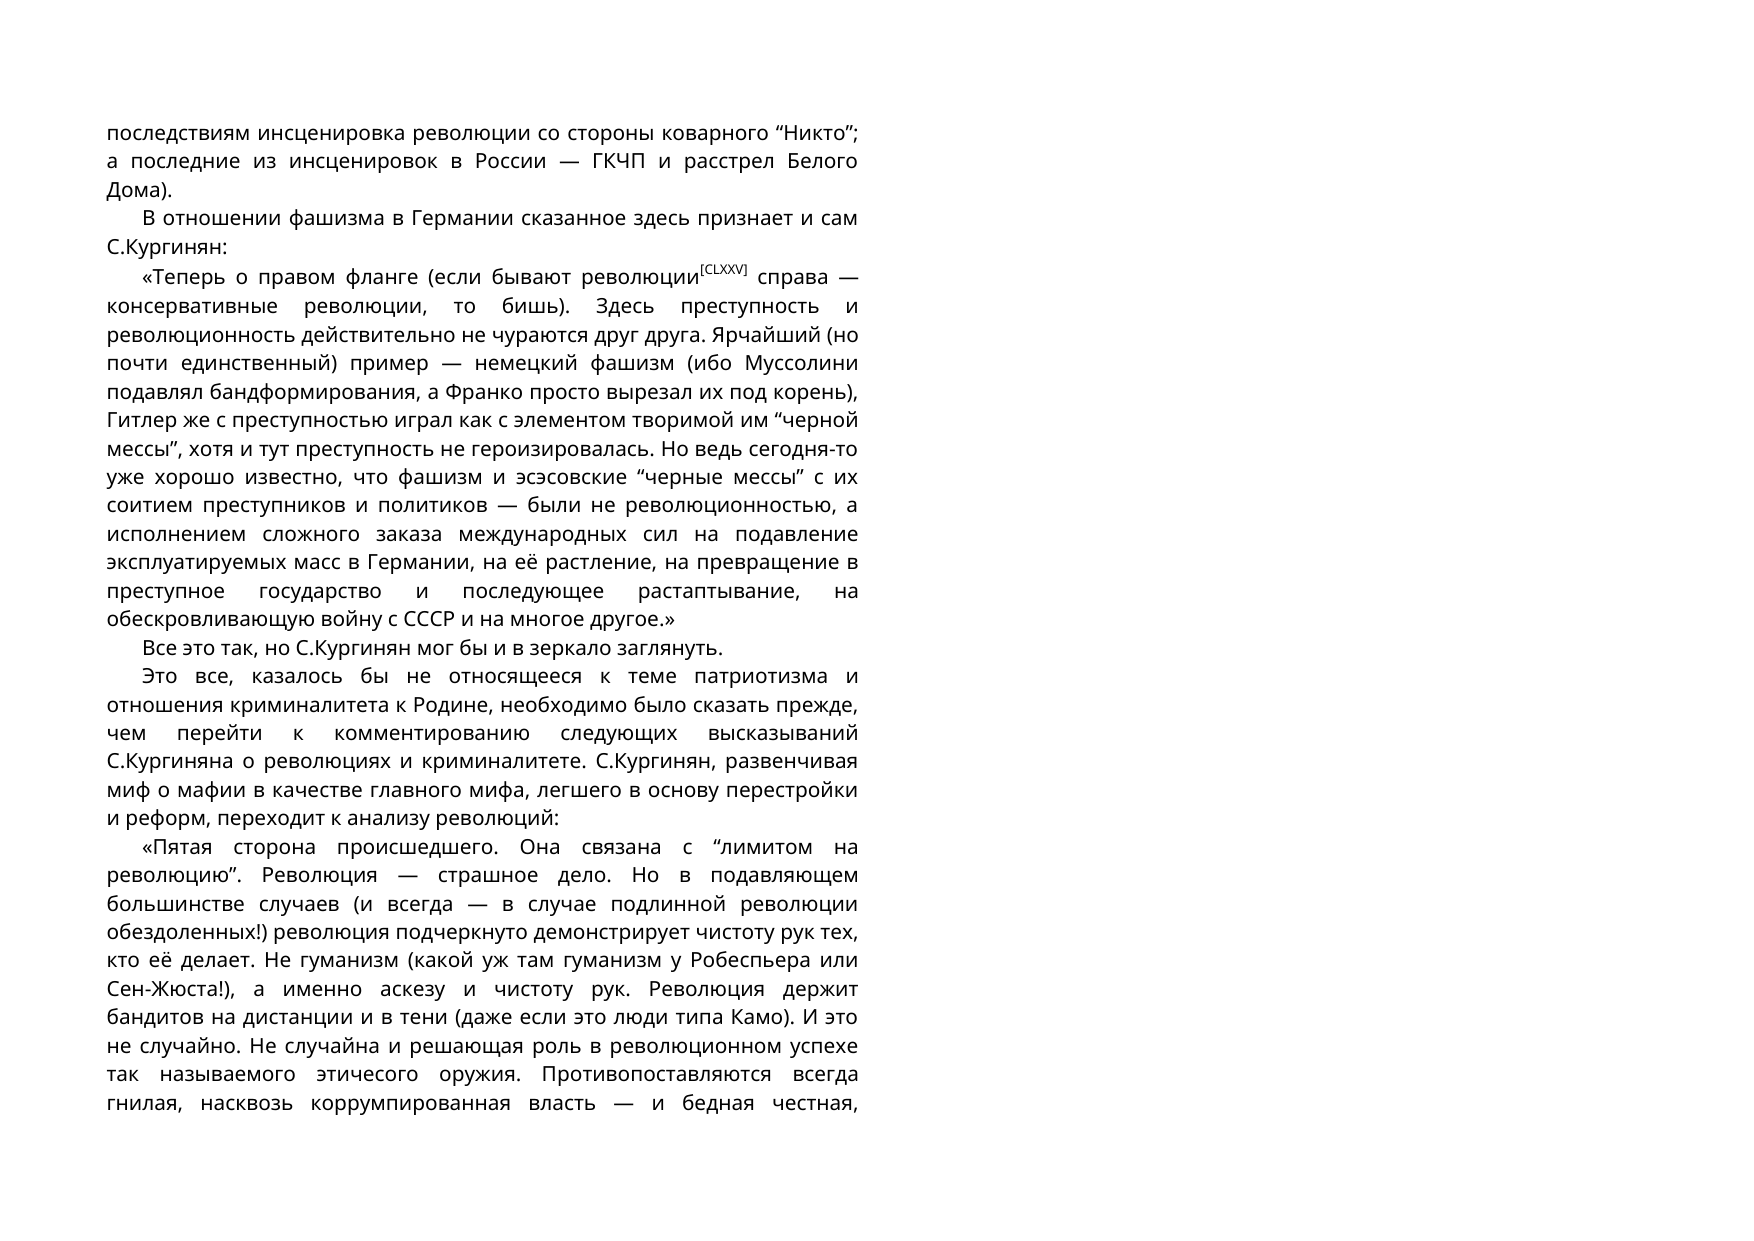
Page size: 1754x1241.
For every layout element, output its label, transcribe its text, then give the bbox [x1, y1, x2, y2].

text «Теперь о правом фланге (если бывают революции[CLXXV] справа — консервативные революции, то бишь). Здесь преступность и революционность действительно не чураются друг друга. Ярчайший (но почти единственный) пример — немецкий фашизм (ибо Муссолини подавлял бандформирования, а Франко просто вырезал их под корень), Гитлер же с преступностью играл как с элементом творимой им “черной мессы”, хотя и тут преступность не героизировалась. Но ведь сегодня-то уже хорошо известно, что фашизм и эсэсовские “черные мессы” с их соитием преступников и политиков — были не революционностью, а исполнением сложного заказа международных сил на подавление эксплуатируемых масс в Германии, на её растление, на превращение в преступное государство и последующее растаптывание, на обескровливающую войну с СССР и на многое другое.» [106, 260, 859, 633]
text Все это так, но С.Кургинян мог бы и в зеркало заглянуть. [106, 633, 859, 661]
text В отношении фашизма в Германии сказанное здесь признает и сам С.Кургинян: [106, 203, 859, 260]
text Это все, казалось бы не относящееся к теме патриотизма и отношения криминалитета к Родине, необходимо было сказать прежде, чем перейти к комментированию следующих высказываний С.Кургиняна о революциях и криминалитете. С.Кургинян, развенчивая миф о мафии в качестве главного мифа, легшего в основу перестройки и реформ, переходит к анализу революций: [106, 661, 859, 832]
